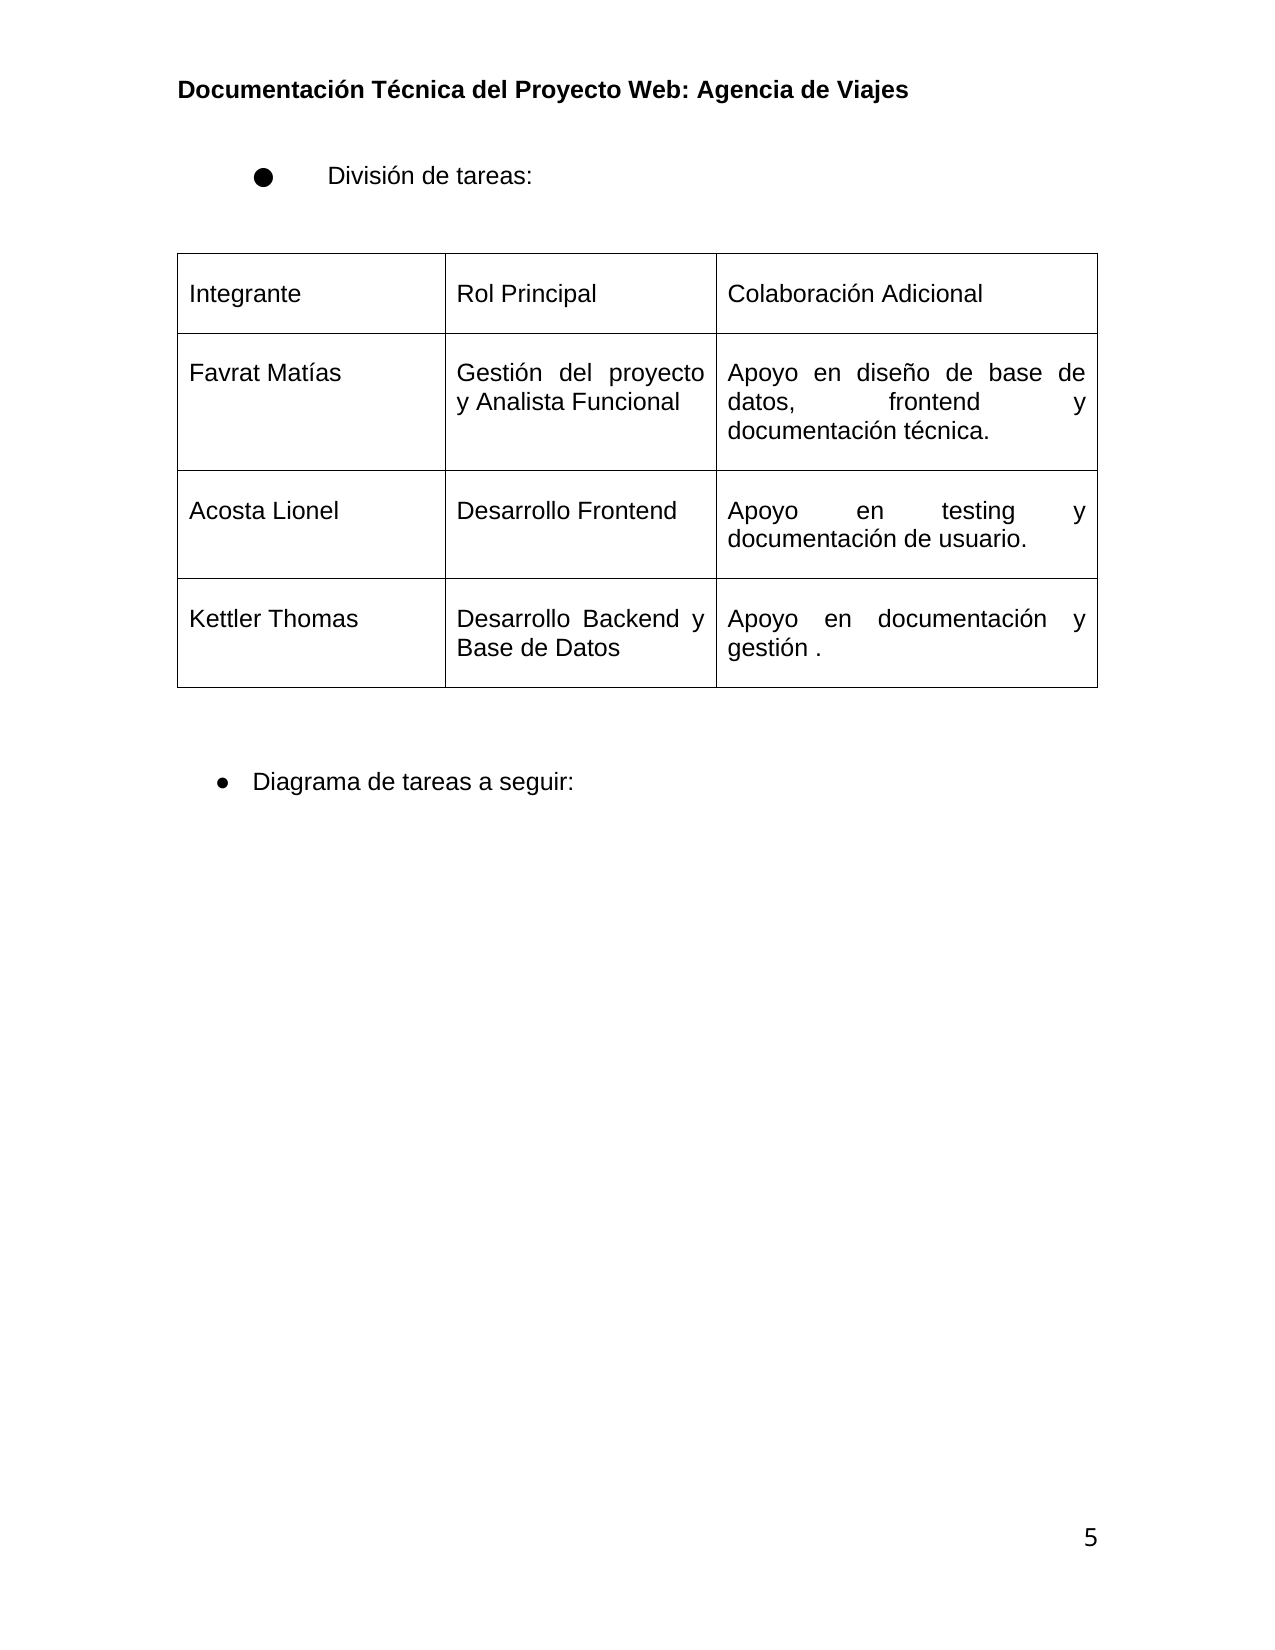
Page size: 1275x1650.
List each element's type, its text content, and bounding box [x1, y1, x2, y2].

table_cell Apoyo en documentación y gestión . [717, 579, 1097, 687]
table_header Colaboración Adicional [717, 254, 1097, 332]
table_cell Gestión del proyecto y Analista Funcional [446, 334, 716, 470]
table_header Rol Principal [446, 254, 716, 332]
table_cell Apoyo en diseño de base de datos, frontend y documentación técnica. [717, 334, 1097, 470]
list División de tareas: [252, 148, 1098, 199]
table_cell Desarrollo Frontend [446, 471, 716, 578]
table_cell Apoyo en testing y documentación de usuario. [717, 471, 1097, 578]
table_cell Favrat Matías [178, 334, 445, 470]
list Diagrama de tareas a seguir: [215, 767, 1098, 795]
table_cell Acosta Lionel [178, 471, 445, 578]
table_cell Desarrollo Backend y Base de Datos [446, 579, 716, 687]
table_cell Kettler Thomas [178, 579, 445, 687]
table_header Integrante [178, 254, 445, 332]
